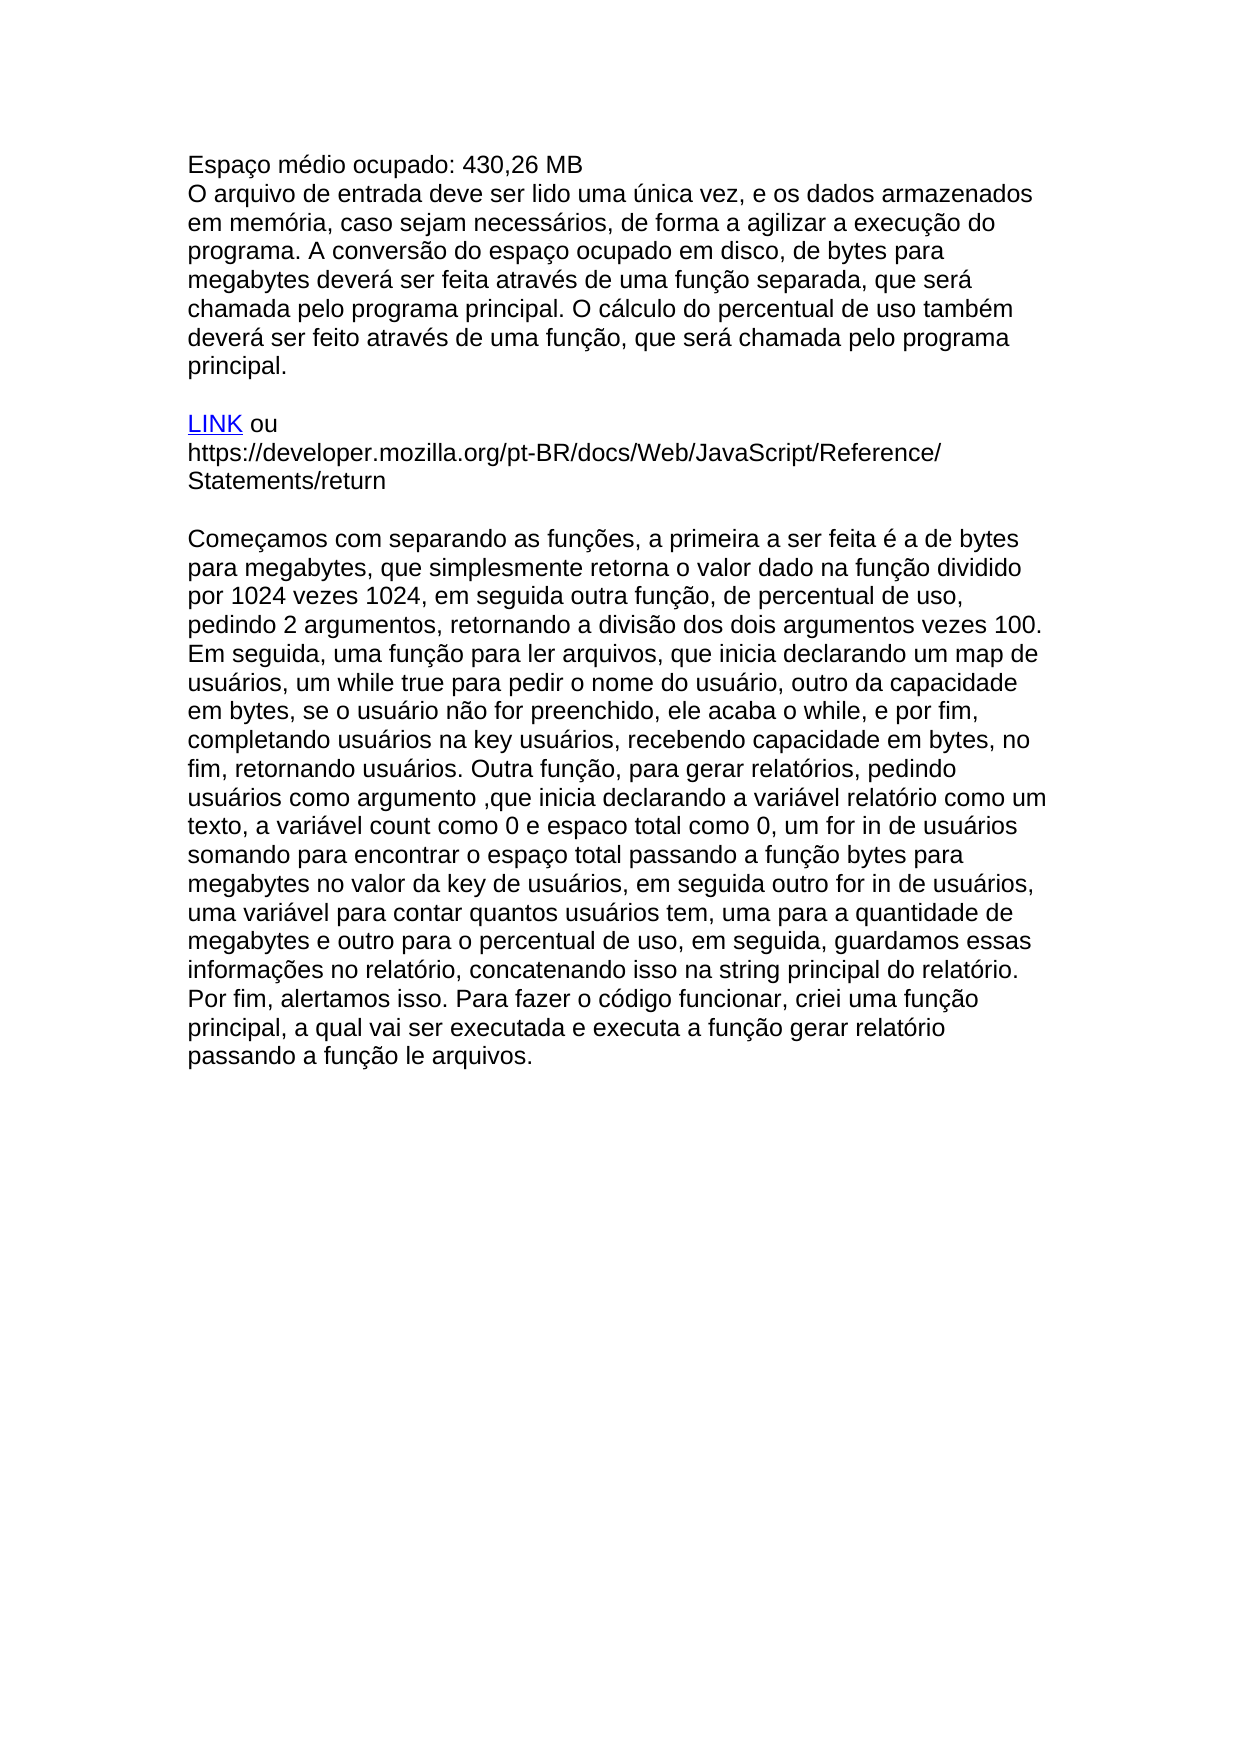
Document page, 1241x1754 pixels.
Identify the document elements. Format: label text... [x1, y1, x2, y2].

text O arquivo de entrada deve ser lido uma única vez, e os dados armazenados em memória, caso sejam necessários, de forma a agilizar a execução do programa. A conversão do espaço ocupado em disco, de bytes para megabytes deverá ser feita através de uma função separada, que será chamada pelo programa principal. O cálculo do percentual de uso também deverá ser feito através de uma função, que será chamada pelo programa principal. [187, 179, 1053, 380]
text Por fim, alertamos isso. Para fazer o código funcionar, criei uma função principal, a qual vai ser executada e executa a função gerar relatório passando a função le arquivos. [187, 984, 1053, 1070]
text LINK ou https://developer.mozilla.org/pt-BR/docs/Web/JavaScript/Reference/Statements/return [187, 409, 1053, 495]
text Espaço médio ocupado: 430,26 MB [187, 150, 1053, 179]
text Começamos com separando as funções, a primeira a ser feita é a de bytes para megabytes, que simplesmente retorna o valor dado na função dividido por 1024 vezes 1024, em seguida outra função, de percentual de uso, pedindo 2 argumentos, retornando a divisão dos dois argumentos vezes 100. Em seguida, uma função para ler arquivos, que inicia declarando um map de usuários, um while true para pedir o nome do usuário, outro da capacidade em bytes, se o usuário não for preenchido, ele acaba o while, e por fim, completando usuários na key usuários, recebendo capacidade em bytes, no fim, retornando usuários. Outra função, para gerar relatórios, pedindo usuários como argumento ,que inicia declarando a variável relatório como um texto, a variável count como 0 e espaco total como 0, um for in de usuários somando para encontrar o espaço total passando a função bytes para megabytes no valor da key de usuários, em seguida outro for in de usuários, uma variável para contar quantos usuários tem, uma para a quantidade de megabytes e outro para o percentual de uso, em seguida, guardamos essas informações no relatório, concatenando isso na string principal do relatório. [187, 524, 1053, 984]
